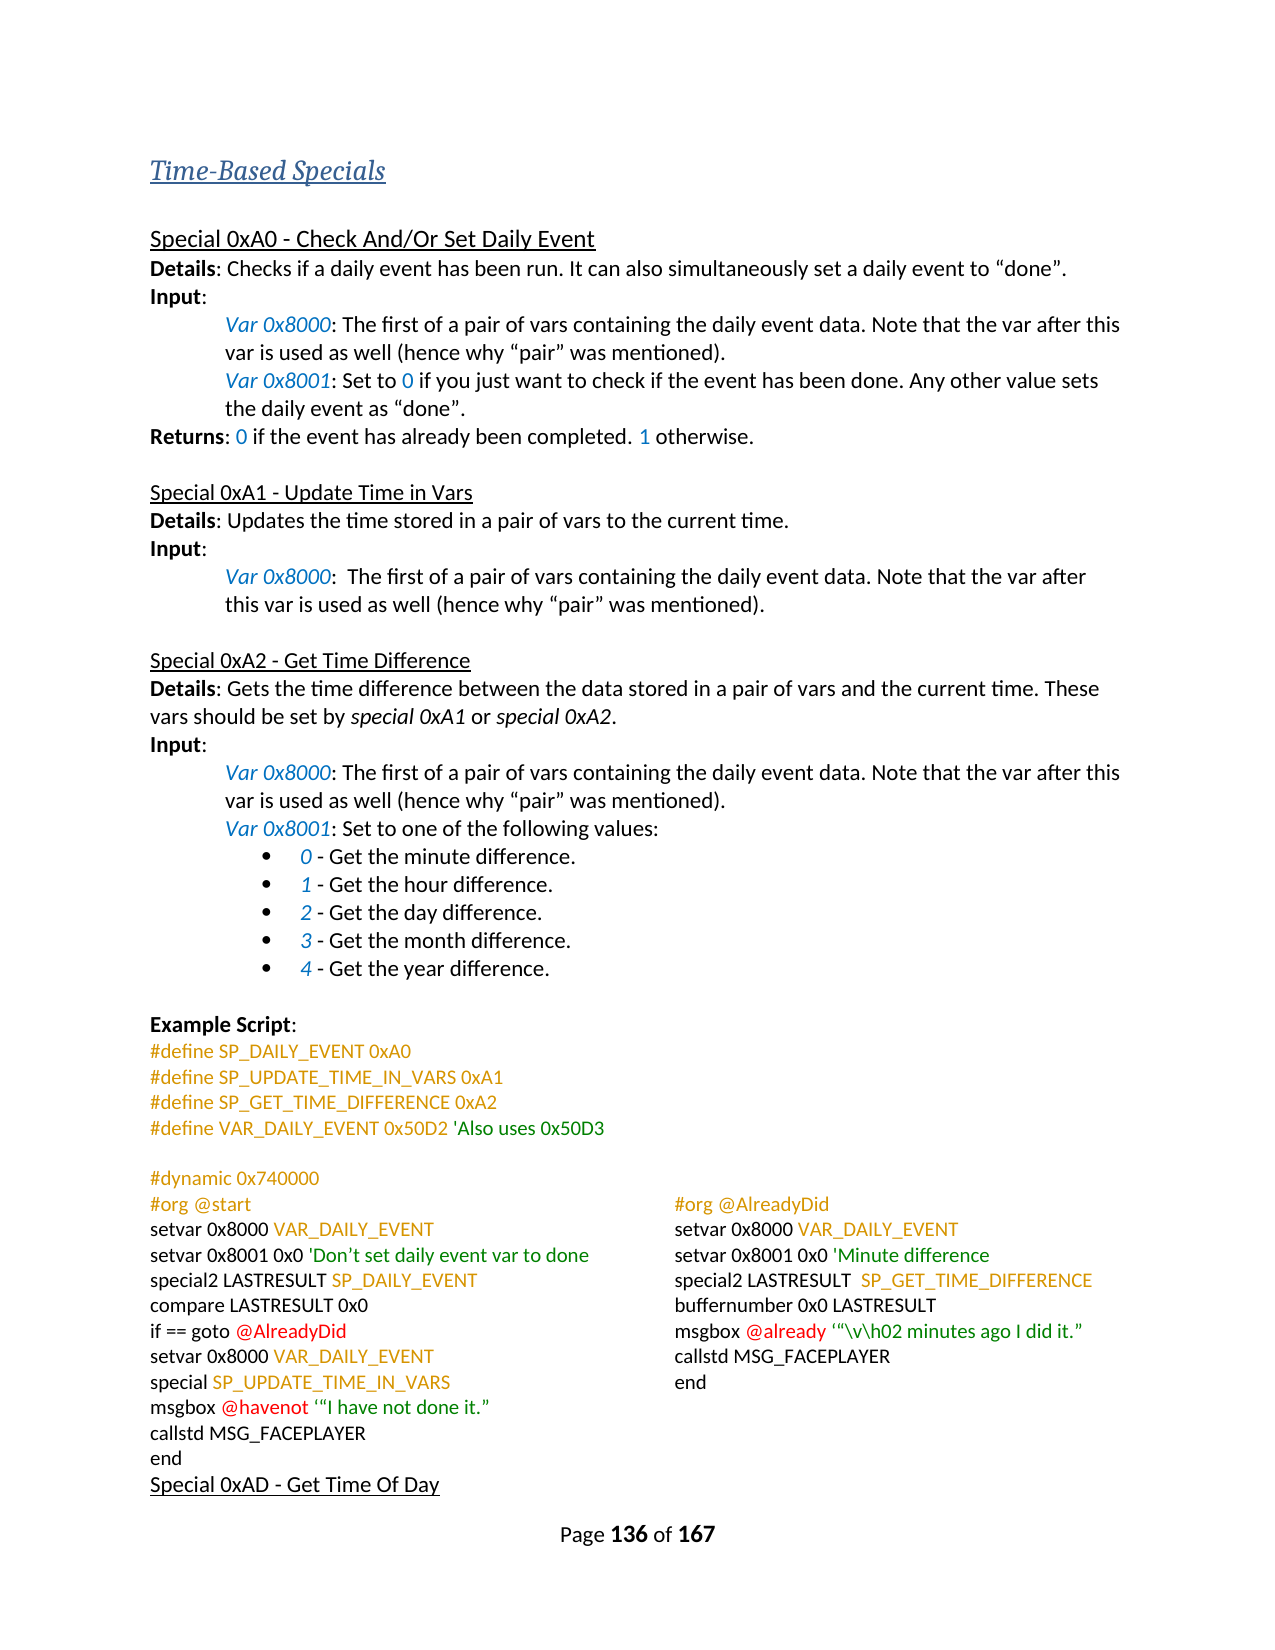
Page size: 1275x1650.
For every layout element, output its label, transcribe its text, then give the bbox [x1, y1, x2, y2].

text Special 0xA1 - Update Time in Vars [150, 478, 1125, 506]
text Special 0xAD - Get Time Of Day [150, 1471, 1125, 1498]
text compare LASTRESULT 0x0 [150, 1293, 601, 1318]
text #define SP_UPDATE_TIME_IN_VARS 0xA1 [150, 1064, 1125, 1089]
text end [674, 1369, 1125, 1394]
text Special 0xA2 - Get Time Difference [150, 646, 1125, 674]
text Details: Gets the time difference between the data stored in a pair of vars and the current time. These vars should be set by special 0xA1 or special 0xA2. [150, 674, 1125, 730]
text Returns: 0 if the event has already been completed. 1 otherwise. [150, 422, 1125, 450]
text #define SP_GET_TIME_DIFFERENCE 0xA2 [150, 1089, 1125, 1115]
text Var 0x8000: The first of a pair of vars containing the daily event data. Note that the var after this var is used as well (hence why “pair” was mentioned). [225, 310, 1125, 366]
text Input: [150, 730, 1125, 758]
text #define SP_DAILY_EVENT 0xA0 [150, 1038, 1125, 1064]
text Details: Checks if a daily event has been run. It can also simultaneously set a daily event to “done”. [150, 254, 1125, 282]
text end [150, 1445, 601, 1471]
list 0 - Get the minute difference. [262, 842, 1125, 870]
text Special 0xA0 - Check And/Or Set Daily Event [150, 223, 1125, 254]
text Var 0x8001: Set to one of the following values: [225, 814, 1125, 842]
text setvar 0x8000 VAR_DAILY_EVENT [150, 1216, 601, 1242]
text Input: [150, 282, 1125, 310]
text setvar 0x8001 0x0 'Don’t set daily event var to done [150, 1242, 601, 1267]
text special2 LASTRESULT SP_GET_TIME_DIFFERENCE [674, 1267, 1125, 1293]
text #org @start [150, 1191, 601, 1216]
text #dynamic 0x740000 [150, 1166, 1125, 1191]
list 4 - Get the year difference. [262, 954, 1125, 982]
text setvar 0x8001 0x0 'Minute difference [674, 1242, 1125, 1267]
text special2 LASTRESULT SP_DAILY_EVENT [150, 1267, 601, 1293]
list 2 - Get the day difference. [262, 898, 1125, 926]
text setvar 0x8000 VAR_DAILY_EVENT [150, 1343, 601, 1369]
text Var 0x8000: The first of a pair of vars containing the daily event data. Note that the var after this var is used as well (hence why “pair” was mentioned). [225, 562, 1125, 618]
text Var 0x8000: The first of a pair of vars containing the daily event data. Note that the var after this var is used as well (hence why “pair” was mentioned). [225, 758, 1125, 814]
text special SP_UPDATE_TIME_IN_VARS [150, 1369, 601, 1394]
text Var 0x8001: Set to 0 if you just want to check if the event has been done. Any other value sets the daily event as “done”. [225, 366, 1125, 422]
text #define VAR_DAILY_EVENT 0x50D2 'Also uses 0x50D3 [150, 1115, 1125, 1140]
list 1 - Get the hour difference. [262, 870, 1125, 898]
text if == goto @AlreadyDid [150, 1318, 601, 1343]
text Example Script: [150, 1010, 1125, 1038]
text buffernumber 0x0 LASTRESULT [674, 1293, 1125, 1318]
list 3 - Get the month difference. [262, 926, 1125, 954]
text Details: Updates the time stored in a pair of vars to the current time. [150, 506, 1125, 534]
text msgbox @havenot ‘“I have not done it.” [150, 1394, 601, 1420]
subtitle Time-Based Specials [150, 154, 1125, 188]
text msgbox @already ‘“\v\h02 minutes ago I did it.” [674, 1318, 1125, 1343]
text callstd MSG_FACEPLAYER [150, 1420, 601, 1445]
text #org @AlreadyDid [674, 1191, 1125, 1216]
text Input: [150, 534, 1125, 562]
text setvar 0x8000 VAR_DAILY_EVENT [674, 1216, 1125, 1242]
text callstd MSG_FACEPLAYER [674, 1343, 1125, 1369]
